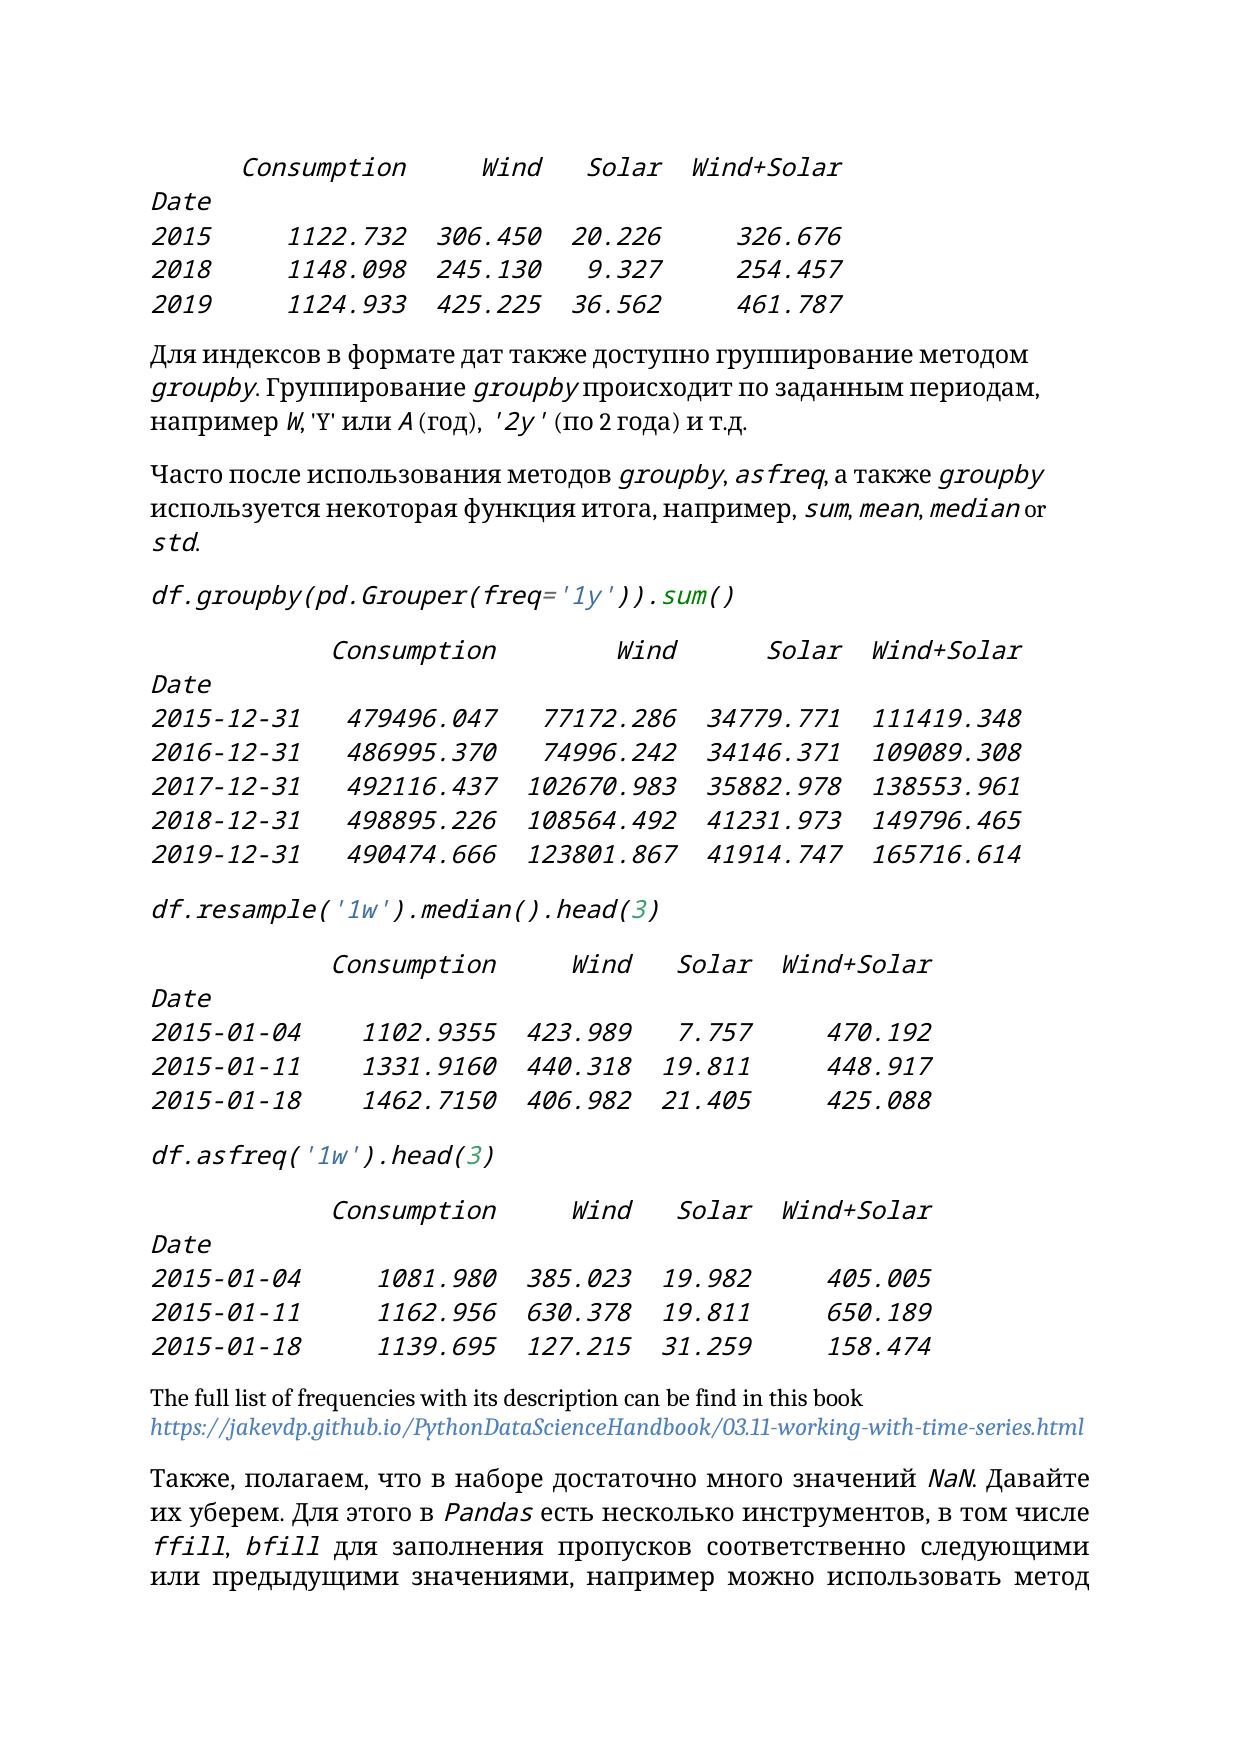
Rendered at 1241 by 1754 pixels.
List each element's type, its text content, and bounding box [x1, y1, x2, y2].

text Consumption Wind Solar Wind+Solar Date 2015-12-31 479496.047 77172.286 34779.771 111419.348 2016-12-31 486995.370 74996.242 34146.371 109089.308 2017-12-31 492116.437 102670.983 35882.978 138553.961 2018-12-31 498895.226 108564.492 41231.973 149796.465 2019-12-31 490474.666 123801.867 41914.747 165716.614 [150, 633, 1090, 871]
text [150, 1460, 1090, 1591]
text Часто после использования методов groupby, asfreq, а также groupby используется некоторая функция итога, например, sum, mean, median or std. [150, 457, 1090, 559]
text df.asfreq('1w').head(3) [150, 1138, 1090, 1172]
text The full list of frequencies with its description can be find in this book https://jakevdp.github.io/PythonDataScienceHandbook/03.11-working-with-time-series.html [150, 1384, 1090, 1441]
text Consumption Wind Solar Wind+Solar Date 2015 1122.732 306.450 20.226 326.676 2018 1148.098 245.130 9.327 254.457 2019 1124.933 425.225 36.562 461.787 [150, 150, 1090, 320]
text df.groupby(pd.Grouper(freq='1y')).sum() [150, 578, 1090, 612]
text Для индексов в формате дат также доступно группирование методом groupby. Группирование groupby происходит по заданным периодам, например W, 'Y' или A (год), '2y' (по 2 года) и т.д. [150, 341, 1090, 438]
text Consumption Wind Solar Wind+Solar Date 2015-01-04 1102.9355 423.989 7.757 470.192 2015-01-11 1331.9160 440.318 19.811 448.917 2015-01-18 1462.7150 406.982 21.405 425.088 [150, 947, 1090, 1117]
text Consumption Wind Solar Wind+Solar Date 2015-01-04 1081.980 385.023 19.982 405.005 2015-01-11 1162.956 630.378 19.811 650.189 2015-01-18 1139.695 127.215 31.259 158.474 [150, 1193, 1090, 1363]
text df.resample('1w').median().head(3) [150, 892, 1090, 926]
